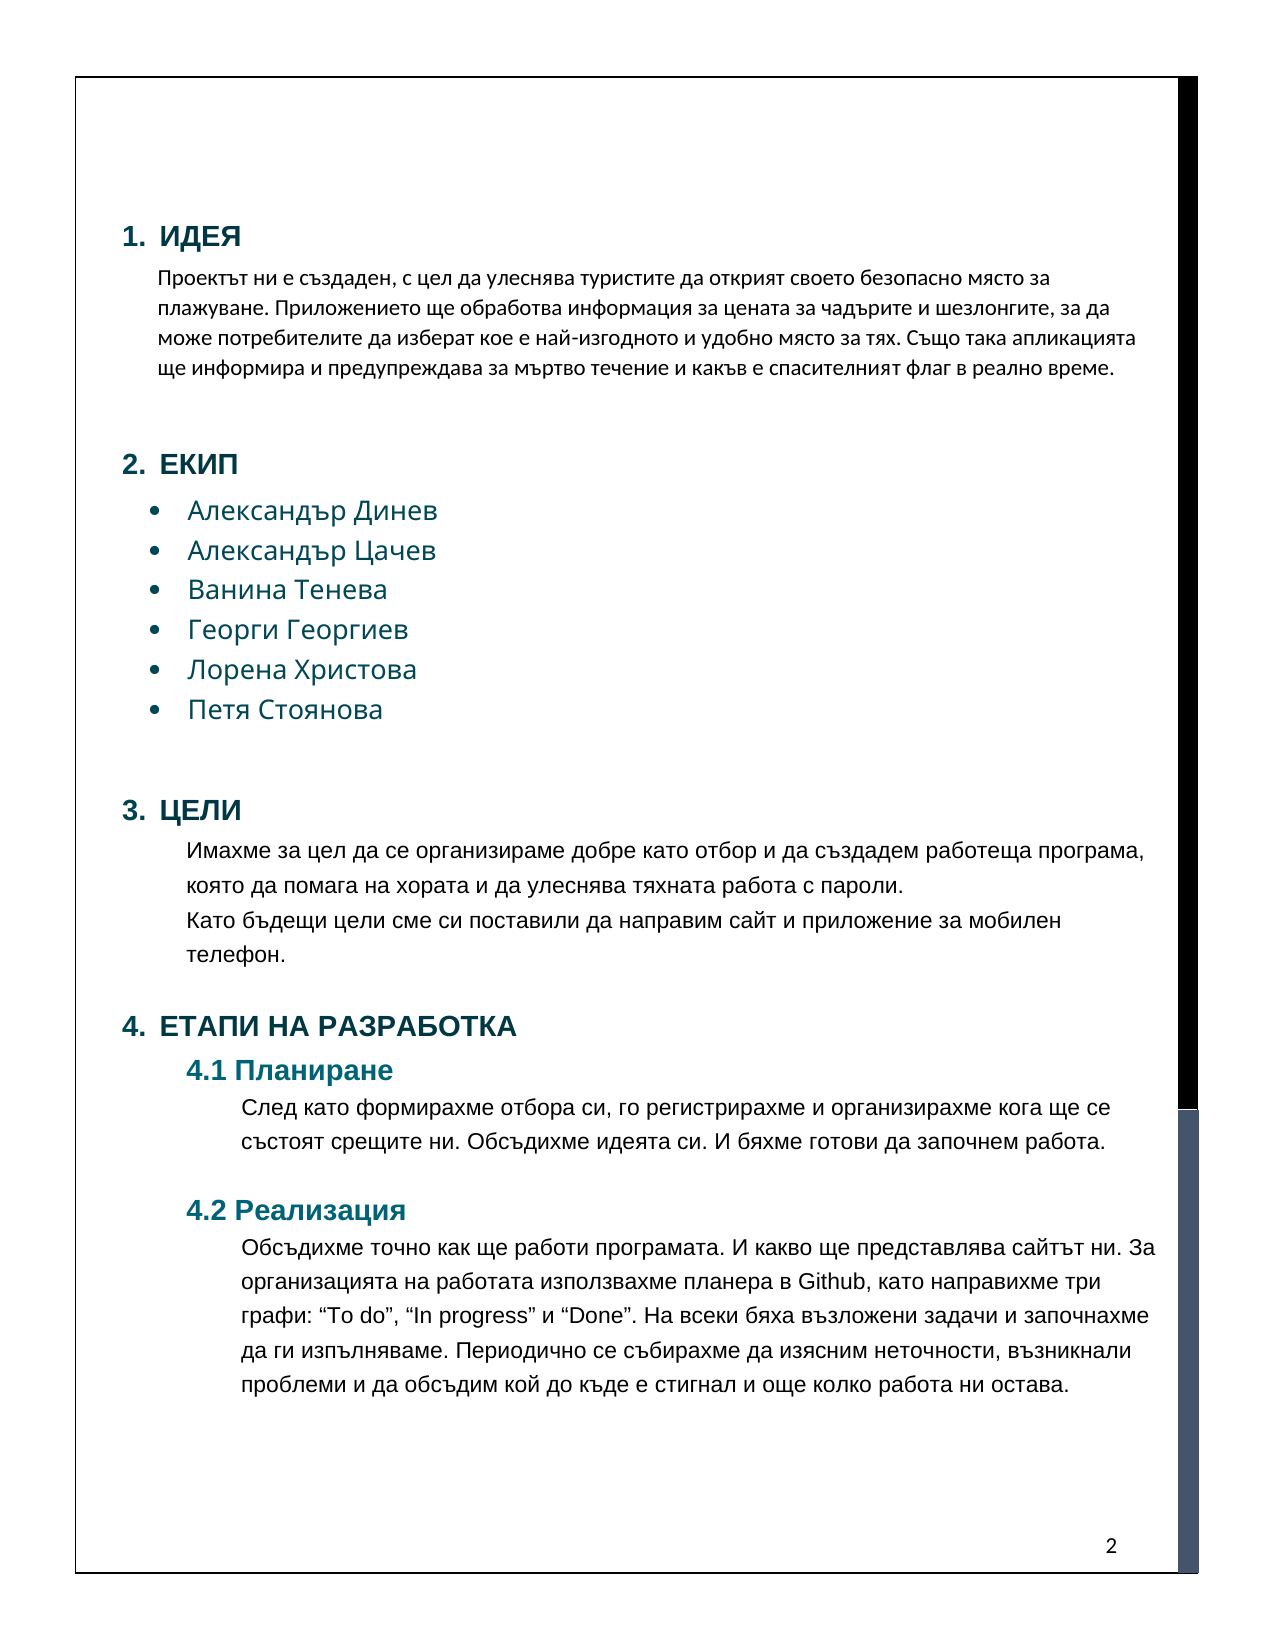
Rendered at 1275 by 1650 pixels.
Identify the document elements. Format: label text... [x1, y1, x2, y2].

text Проектът ни е създаден, с цел да улеснява туристите да открият своето безопасно място за плажуване. Приложението ще обработва информация за цената за чадърите и шезлонгите, за да може потребителите да изберат кое е най-изгодното и удобно място за тях. Също така апликацията ще информира и предупреждава за мъртво течение и какъв е спасителният флаг в реално време. [157, 263, 1162, 381]
subtitle 4.1 Планиране [186, 1053, 1162, 1087]
subtitle ЕКИП [122, 447, 1162, 481]
list Александър Цачев [150, 531, 1162, 568]
text Като бъдещи цели сме си поставили да направим сайт и приложение за мобилен телефон. [186, 907, 1162, 968]
text След като формирахме отбора си, го регистрирахме и организирахме кога ще се състоят срещите ни. Обсъдихме идеята си. И бяхме готови да започнем работа. [241, 1093, 1162, 1154]
list Георги Георгиев [150, 611, 1162, 647]
subtitle ЕТАПИ НА РАЗРАБОТКА [122, 1009, 1162, 1043]
text Имахме за цел да се организираме добре като отбор и да създадем работеща програма, която да помага на хората и да улеснява тяхната работа с пароли. [186, 837, 1162, 898]
subtitle 4.2 Реализация [186, 1193, 1162, 1227]
text Обсъдихме точно как ще работи програмата. И какво ще представлява сайтът ни. За организацията на работата използвахме планера в Github, като направихме три графи: “To do”, “In progress” и “Done”. На всеки бяха възложени задачи и започнахме да ги изпълняваме. Периодично се събирахме да изясним неточности, възникнали проблеми и да обсъдим кой до къде е стигнал и още колко работа ни остава. [241, 1233, 1162, 1398]
list Петя Стоянова [150, 690, 1162, 727]
subtitle ЦЕЛИ [122, 793, 1162, 827]
list Ванина Тенева [150, 571, 1162, 608]
subtitle ИДЕЯ [122, 219, 1162, 252]
list Лорена Христова [150, 650, 1162, 687]
list Александър Динев [150, 491, 1162, 528]
